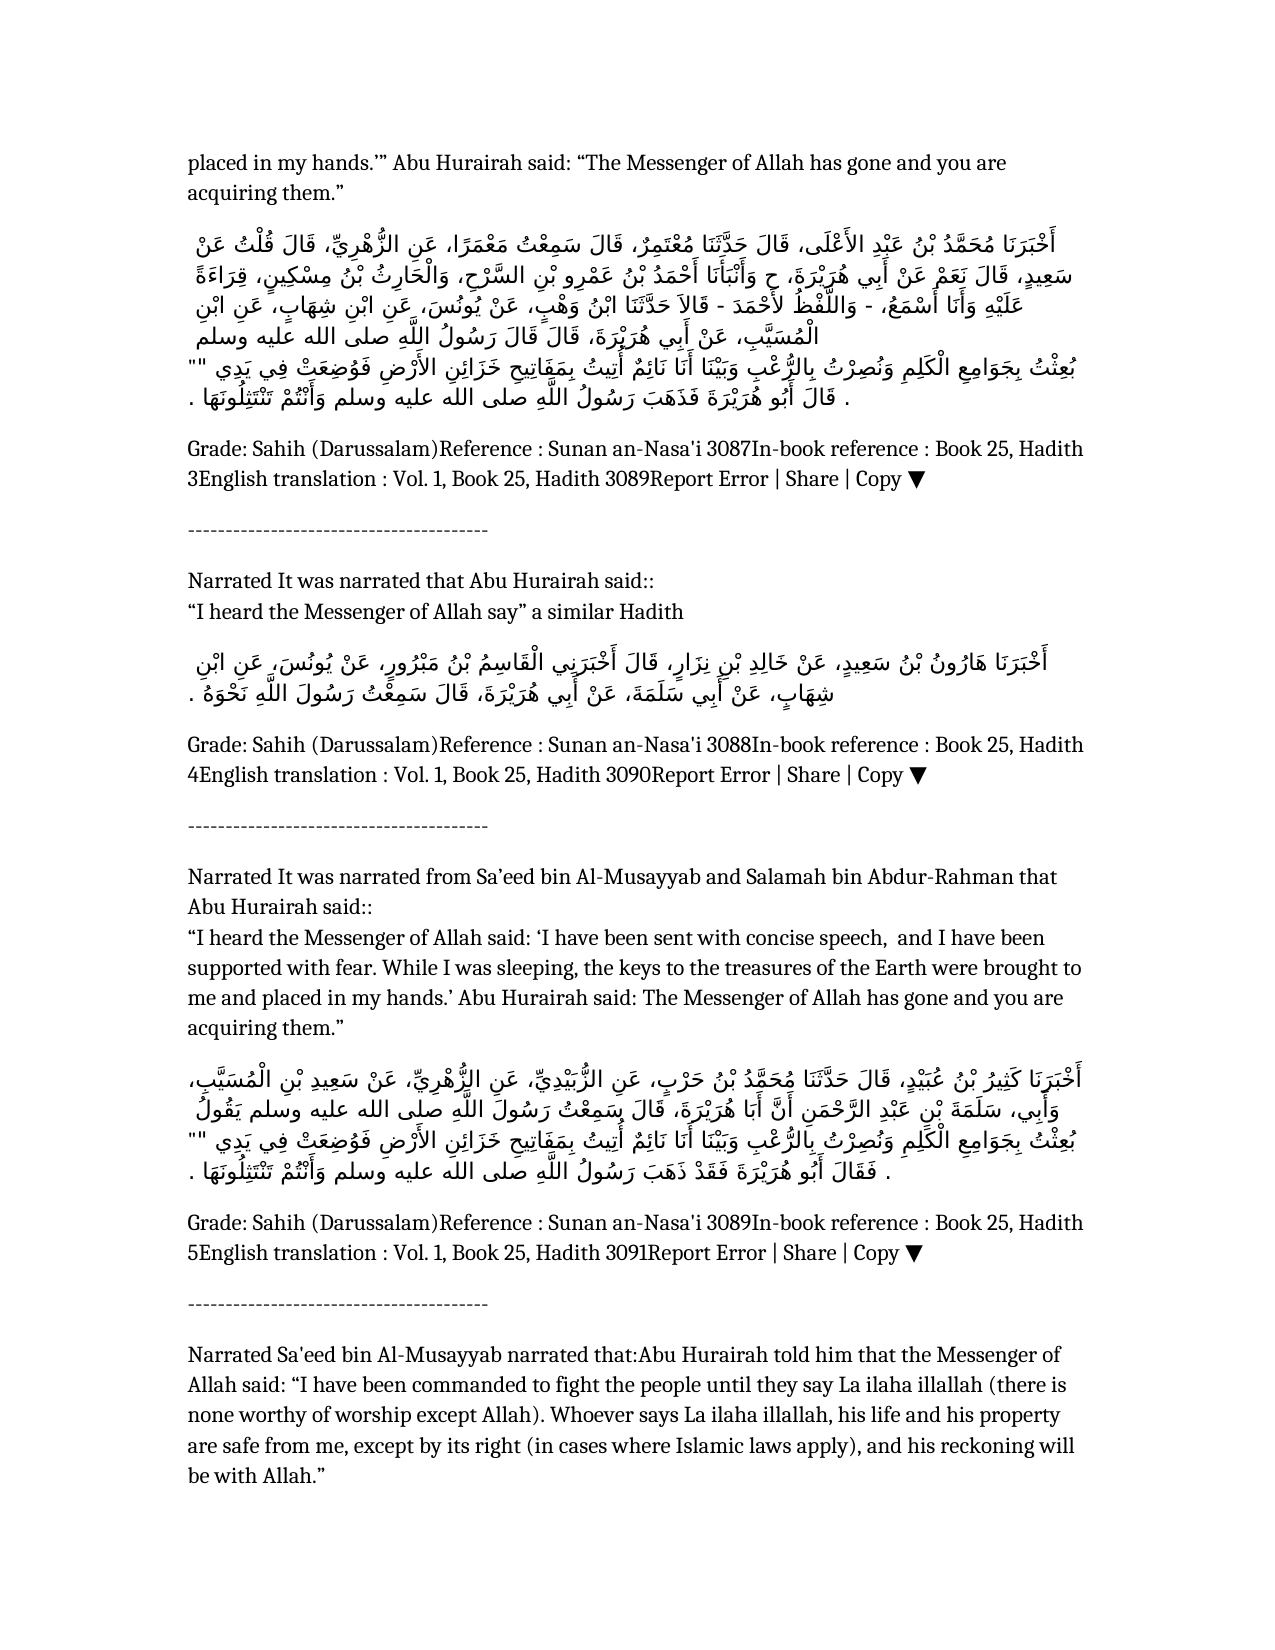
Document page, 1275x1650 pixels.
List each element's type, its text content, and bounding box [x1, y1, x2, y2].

text أَخْبَرَنَا هَارُونُ بْنُ سَعِيدٍ، عَنْ خَالِدِ بْنِ نِزَارٍ، قَالَ أَخْبَرَنِي الْقَاسِمُ بْنُ مَبْرُورٍ، عَنْ يُونُسَ، عَنِ ابْنِ شِهَابٍ، عَنْ أَبِي سَلَمَةَ، عَنْ أَبِي هُرَيْرَةَ، قَالَ سَمِعْتُ رَسُولَ اللَّهِ نَحْوَهُ ‏.‏ [187, 649, 1087, 707]
text أَخْبَرَنَا مُحَمَّدُ بْنُ عَبْدِ الأَعْلَى، قَالَ حَدَّثَنَا مُعْتَمِرٌ، قَالَ سَمِعْتُ مَعْمَرًا، عَنِ الزُّهْرِيِّ، قَالَ قُلْتُ عَنْ سَعِيدٍ، قَالَ نَعَمْ عَنْ أَبِي هُرَيْرَةَ، ح وَأَنْبَأَنَا أَحْمَدُ بْنُ عَمْرِو بْنِ السَّرْحِ، وَالْحَارِثُ بْنُ مِسْكِينٍ، قِرَاءَةً عَلَيْهِ وَأَنَا أَسْمَعُ، - وَاللَّفْظُ لأَحْمَدَ - قَالاَ حَدَّثَنَا ابْنُ وَهْبٍ، عَنْ يُونُسَ، عَنِ ابْنِ شِهَابٍ، عَنِ ابْنِ الْمُسَيَّبِ، عَنْ أَبِي هُرَيْرَةَ، قَالَ قَالَ رَسُولُ اللَّهِ صلى الله عليه وسلم ‏ "‏ بُعِثْتُ بِجَوَامِعِ الْكَلِمِ وَنُصِرْتُ بِالرُّعْبِ وَبَيْنَا أَنَا نَائِمٌ أُتِيتُ بِمَفَاتِيحِ خَزَائِنِ الأَرْضِ فَوُضِعَتْ فِي يَدِي ‏"‏ ‏.‏ قَالَ أَبُو هُرَيْرَةَ فَذَهَبَ رَسُولُ اللَّهِ صلى الله عليه وسلم وَأَنْتُمْ تَنْتَثِلُونَهَا ‏.‏ [187, 231, 1087, 411]
text ---------------------------------------- [187, 1291, 1087, 1317]
text Narrated Sa'eed bin Al-Musayyab narrated that:Abu Hurairah told him that the Messenger of Allah said: “I have been commanded to fight the people until they say La ilaha illallah (there is none worthy of worship except Allah). Whoever says La ilaha illallah, his life and his property are safe from me, except by its right (in cases where Islamic laws apply), and his reckoning will be with Allah.” [187, 1342, 1087, 1489]
text ---------------------------------------- [187, 517, 1087, 544]
text Grade: Sahih (Darussalam)Reference : Sunan an-Nasa'i 3088In-book reference : Book 25, Hadith 4English translation : Vol. 1, Book 25, Hadith 3090Report Error | Share | Copy ▼ [187, 732, 1087, 788]
text أَخْبَرَنَا كَثِيرُ بْنُ عُبَيْدٍ، قَالَ حَدَّثَنَا مُحَمَّدُ بْنُ حَرْبٍ، عَنِ الزُّبَيْدِيِّ، عَنِ الزُّهْرِيِّ، عَنْ سَعِيدِ بْنِ الْمُسَيَّبِ، وَأَبِي، سَلَمَةَ بْنِ عَبْدِ الرَّحْمَنِ أَنَّ أَبَا هُرَيْرَةَ، قَالَ سَمِعْتُ رَسُولَ اللَّهِ صلى الله عليه وسلم يَقُولُ ‏ "‏ بُعِثْتُ بِجَوَامِعِ الْكَلِمِ وَنُصِرْتُ بِالرُّعْبِ وَبَيْنَا أَنَا نَائِمٌ أُتِيتُ بِمَفَاتِيحِ خَزَائِنِ الأَرْضِ فَوُضِعَتْ فِي يَدِي ‏"‏ ‏.‏ فَقَالَ أَبُو هُرَيْرَةَ فَقَدْ ذَهَبَ رَسُولُ اللَّهِ صلى الله عليه وسلم وَأَنْتُمْ تَنْتَثِلُونَهَا ‏.‏ [187, 1066, 1087, 1185]
text Grade: Sahih (Darussalam)Reference : Sunan an-Nasa'i 3089In-book reference : Book 25, Hadith 5English translation : Vol. 1, Book 25, Hadith 3091Report Error | Share | Copy ▼ [187, 1209, 1087, 1266]
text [187, 150, 1087, 207]
text ---------------------------------------- [187, 813, 1087, 839]
text Grade: Sahih (Darussalam)Reference : Sunan an-Nasa'i 3087In-book reference : Book 25, Hadith 3English translation : Vol. 1, Book 25, Hadith 3089Report Error | Share | Copy ▼ [187, 436, 1087, 493]
text Narrated It was narrated that Abu Hurairah said:: “I heard the Messenger of Allah say” a similar Hadith [187, 568, 1087, 625]
text Narrated It was narrated from Sa’eed bin Al-Musayyab and Salamah bin Abdur-Rahman that Abu Hurairah said:: “I heard the Messenger of Allah said: ‘I have been sent with concise speech, and I have been supported with fear. While I was sleeping, the keys to the treasures of the Earth were brought to me and placed in my hands.’ Abu Hurairah said: The Messenger of Allah has gone and you are acquiring them.” [187, 864, 1087, 1041]
